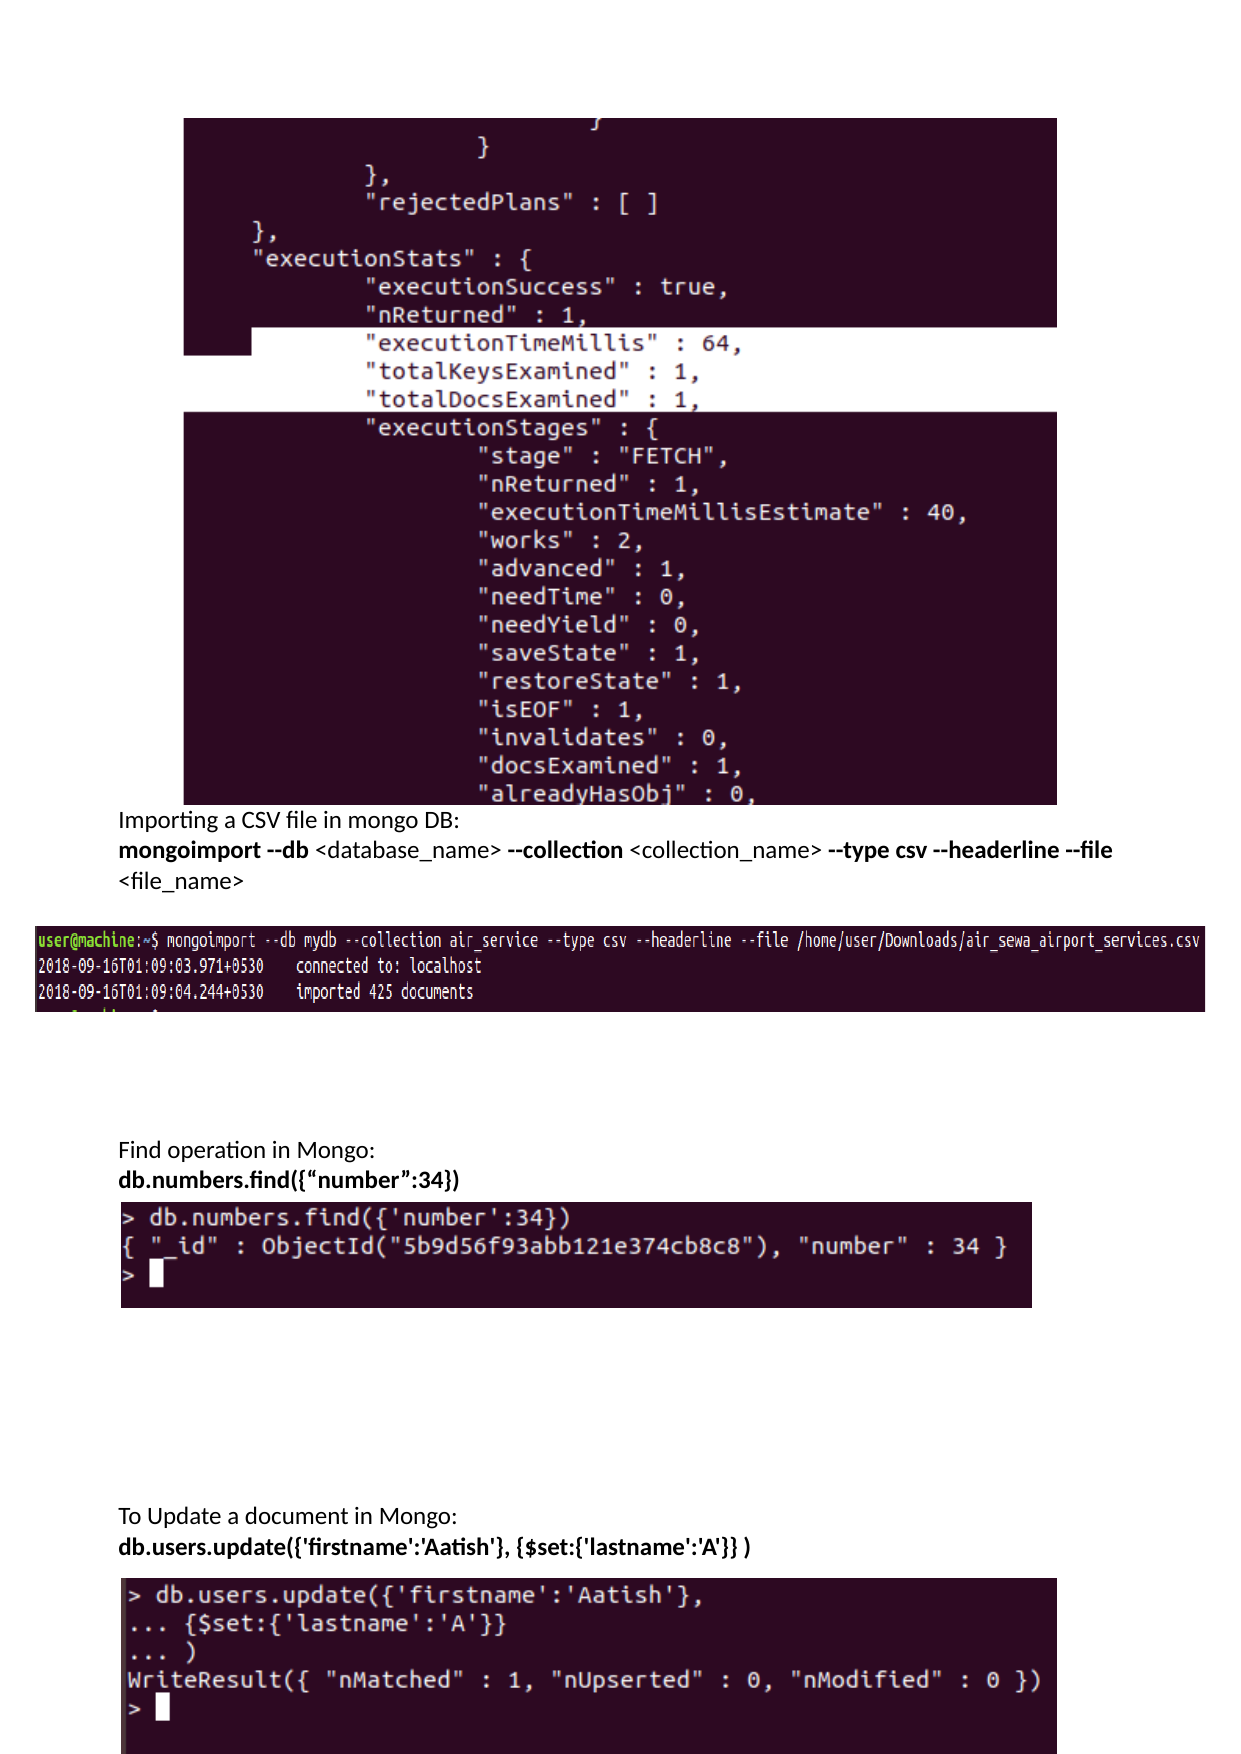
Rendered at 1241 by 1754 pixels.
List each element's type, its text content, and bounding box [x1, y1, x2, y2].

picture [121, 1202, 1032, 1308]
picture [183, 118, 1057, 805]
text db.numbers.find({“number”:34}) [118, 1164, 1122, 1195]
text To Update a document in Mongo: [118, 1500, 1122, 1531]
picture [35, 926, 1206, 1012]
picture [121, 1578, 1057, 1754]
text db.users.update({'firstname':'Aatish'}, {$set:{'lastname':'A'}} ) [118, 1531, 1122, 1561]
text Find operation in Mongo: [118, 1134, 1122, 1164]
text mongoimport --db <database_name> --collection <collection_name> --type csv --headerline --file <file_name> [118, 835, 1122, 896]
